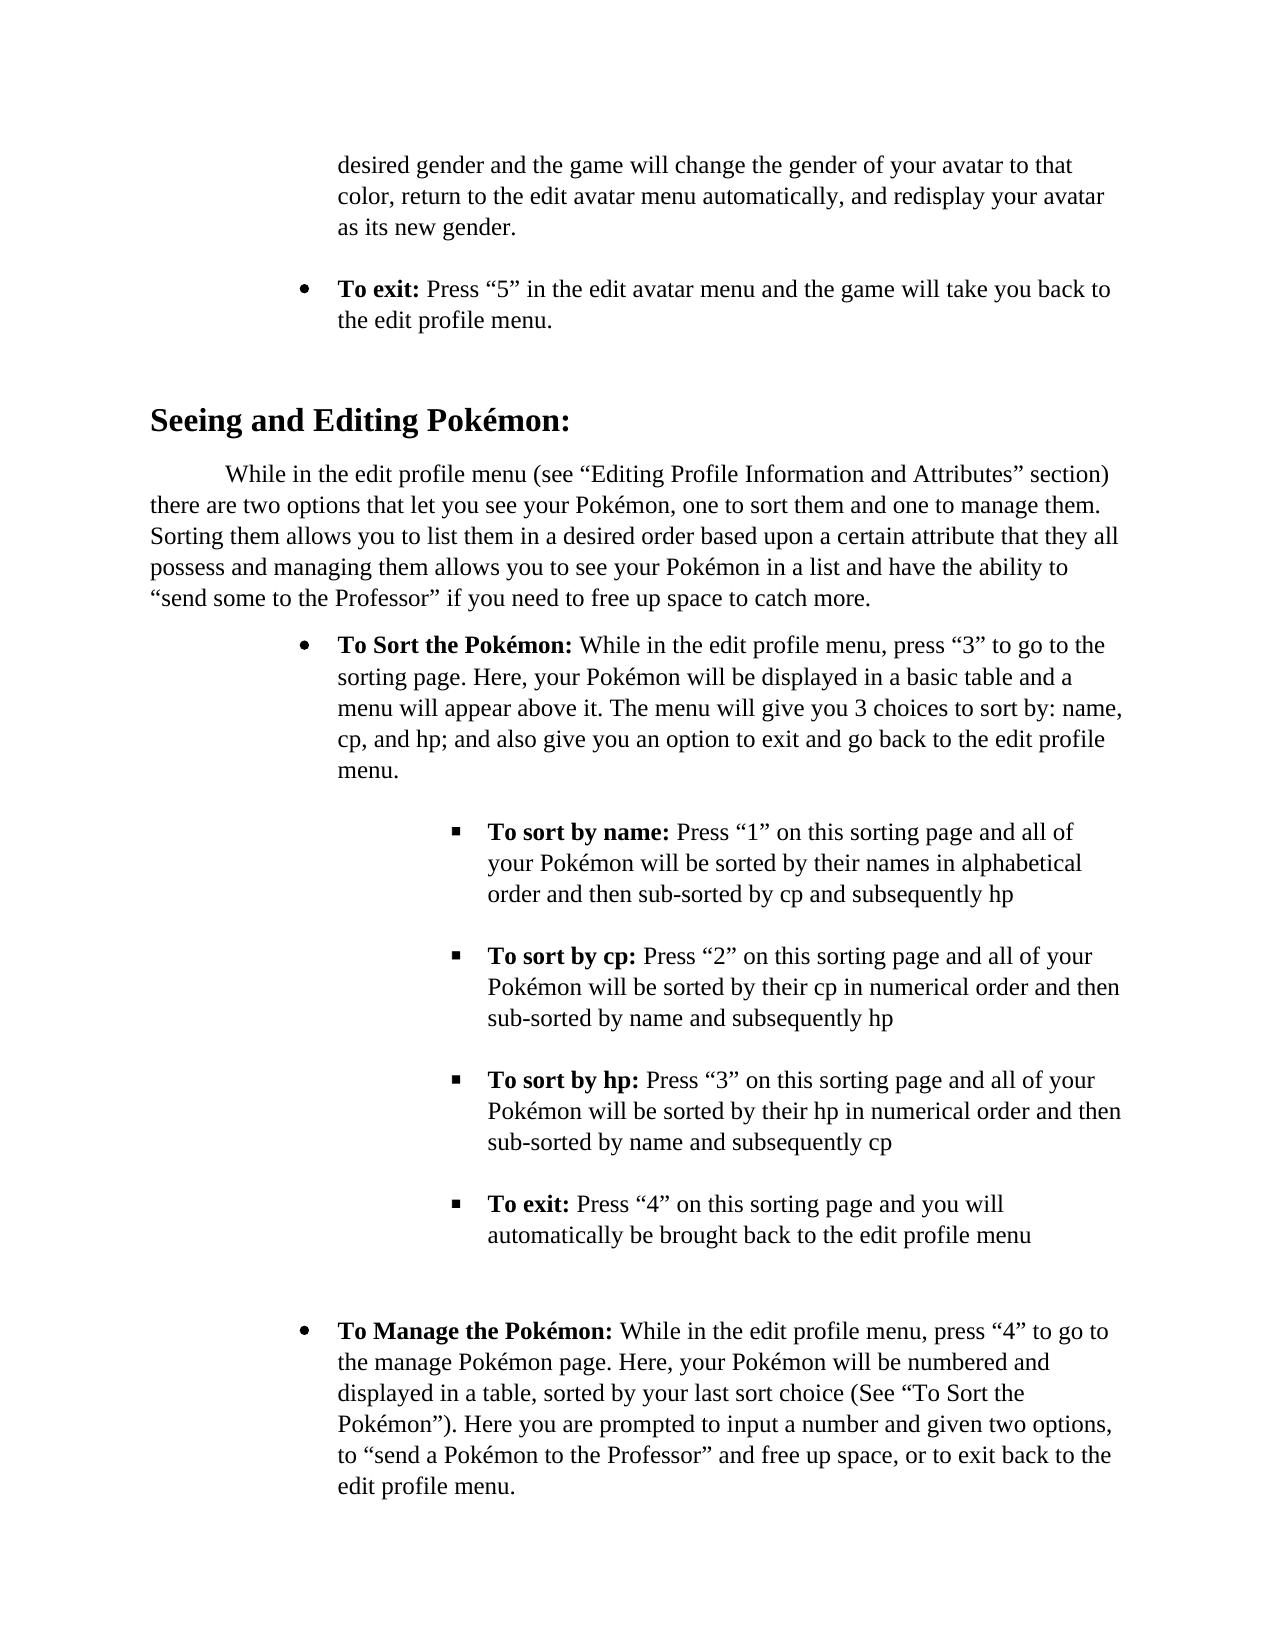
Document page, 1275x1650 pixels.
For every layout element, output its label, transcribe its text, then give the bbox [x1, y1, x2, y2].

text While in the edit profile menu (see “Editing Profile Information and Attributes” section) there are two options that let you see your Pokémon, one to sort them and one to manage them. Sorting them allows you to list them in a desired order based upon a certain attribute that they all possess and managing them allows you to see your Pokémon in a list and have the ability to “send some to the Professor” if you need to free up space to catch more. [150, 459, 1125, 612]
list To sort by name: Press “1” on this sorting page and all of your Pokémon will be sorted by their names in alphabetical order and then sub-sorted by cp and subsequently hp [450, 817, 1125, 908]
text Seeing and Editing Pokémon: [150, 401, 1125, 439]
list To exit: Press “5” in the edit avatar menu and the game will take you back to the edit profile menu. [300, 274, 1125, 334]
list To sort by hp: Press “3” on this sorting page and all of your Pokémon will be sorted by their hp in numerical order and then sub-sorted by name and subsequently cp [450, 1065, 1125, 1156]
list To Sort the Pokémon: While in the edit profile menu, press “3” to go to the sorting page. Here, your Pokémon will be displayed in a basic table and a menu will appear above it. The menu will give you 3 choices to sort by: name, cp, and hp; and also give you an option to exit and go back to the edit profile menu. [300, 631, 1125, 783]
list To exit: Press “4” on this sorting page and you will automatically be brought back to the edit profile menu [450, 1189, 1125, 1249]
list To sort by cp: Press “2” on this sorting page and all of your Pokémon will be sorted by their cp in numerical order and then sub-sorted by name and subsequently hp [450, 941, 1125, 1032]
